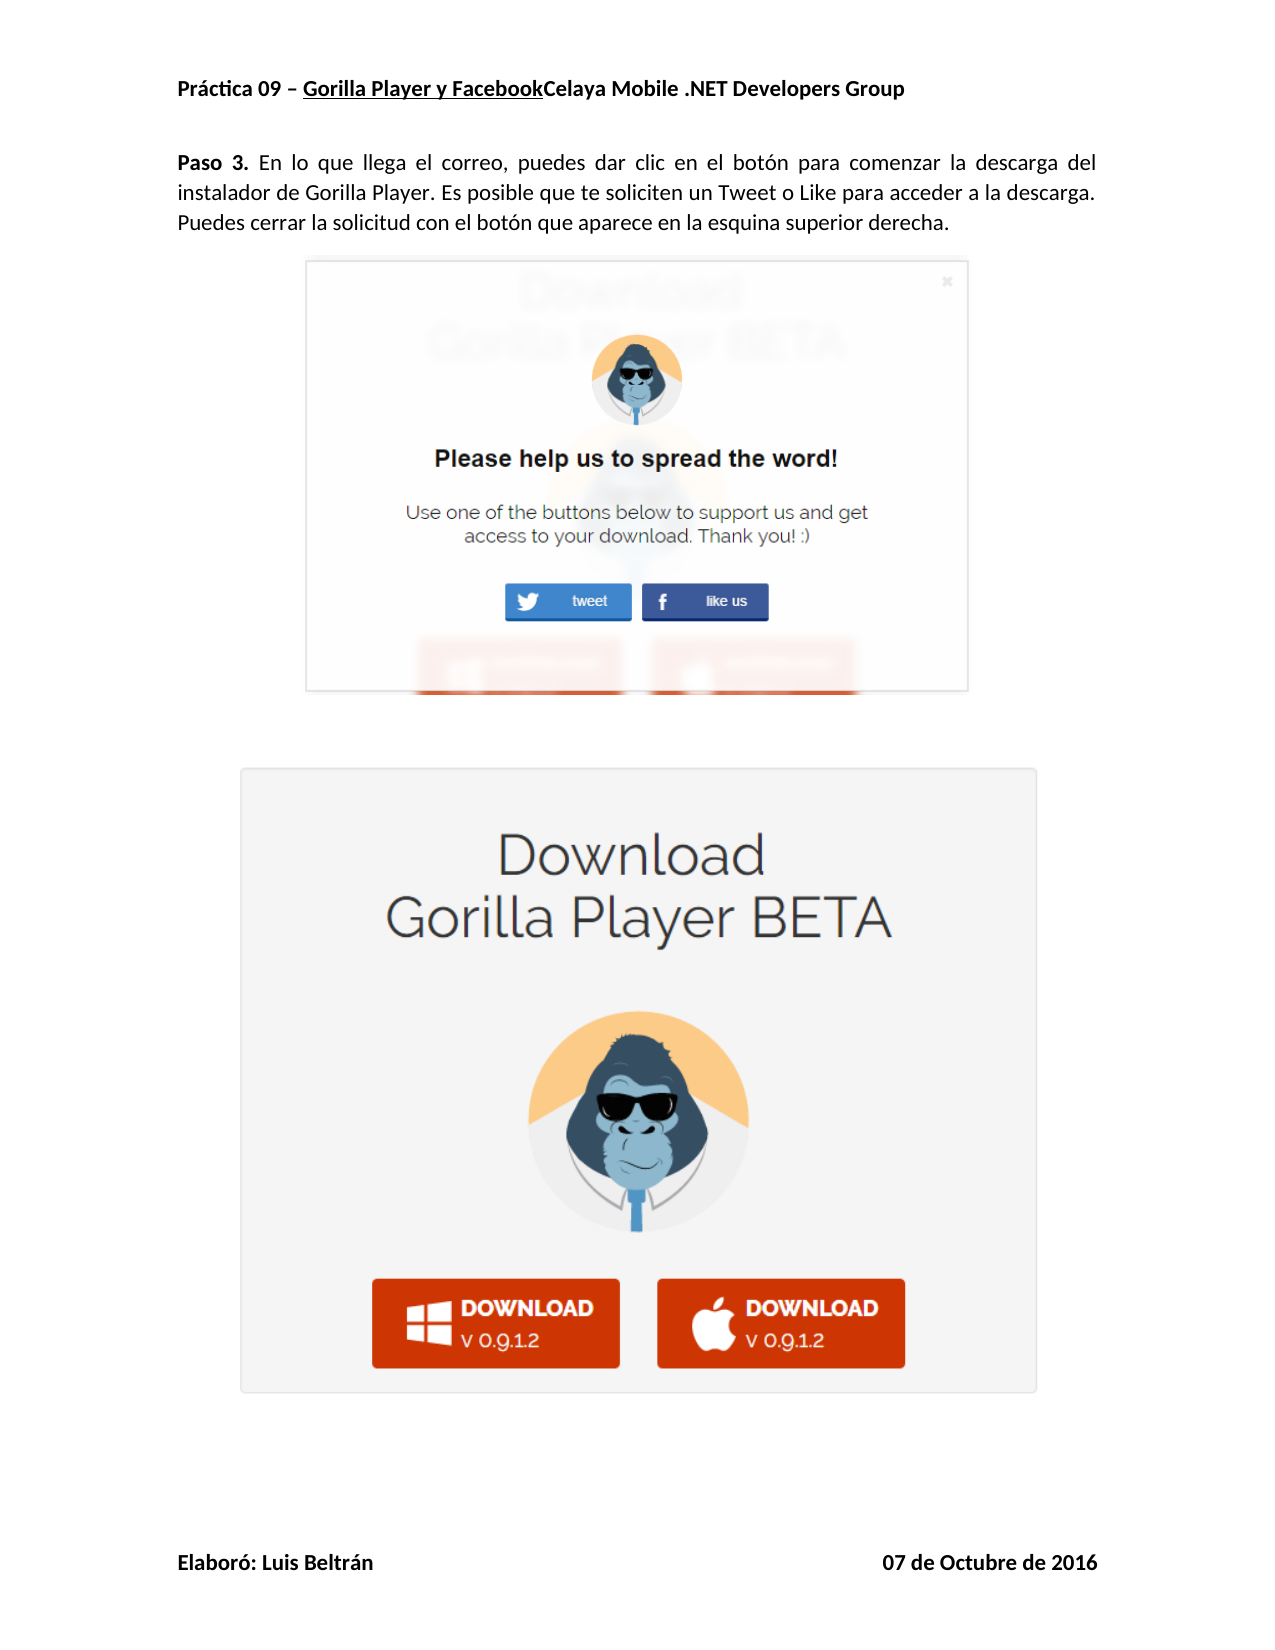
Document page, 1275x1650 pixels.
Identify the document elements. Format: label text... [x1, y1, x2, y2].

picture [234, 760, 1041, 1401]
text Paso 3. En lo que llega el correo, puedes dar clic en el botón para comenzar la descarga del instalador de Gorilla Player. Es posible que te soliciten un Tweet o Like para acceder a la descarga. Puedes cerrar la solicitud con el botón que aparece en la esquina superior derecha. [177, 148, 1098, 236]
picture [300, 255, 975, 695]
